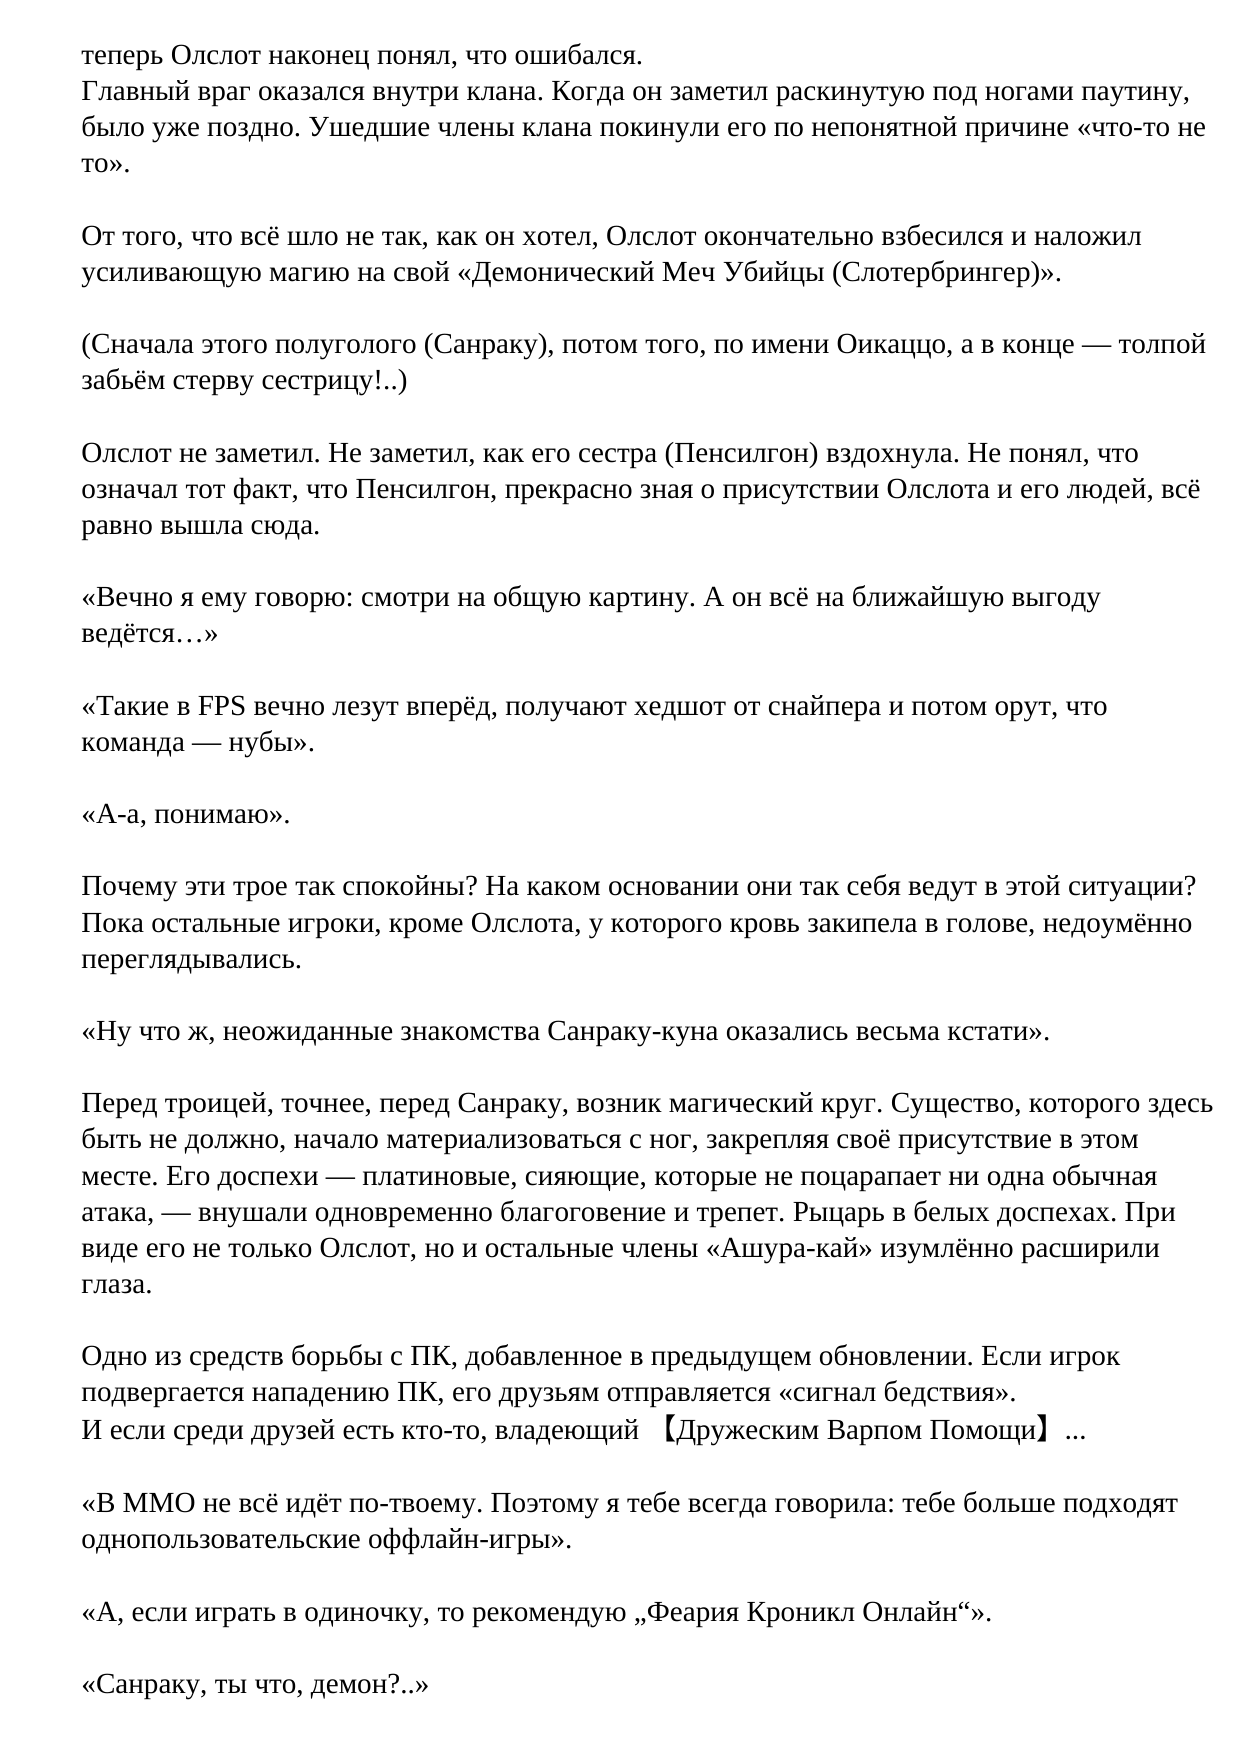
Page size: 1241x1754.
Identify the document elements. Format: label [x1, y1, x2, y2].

text [81, 37, 1215, 1736]
